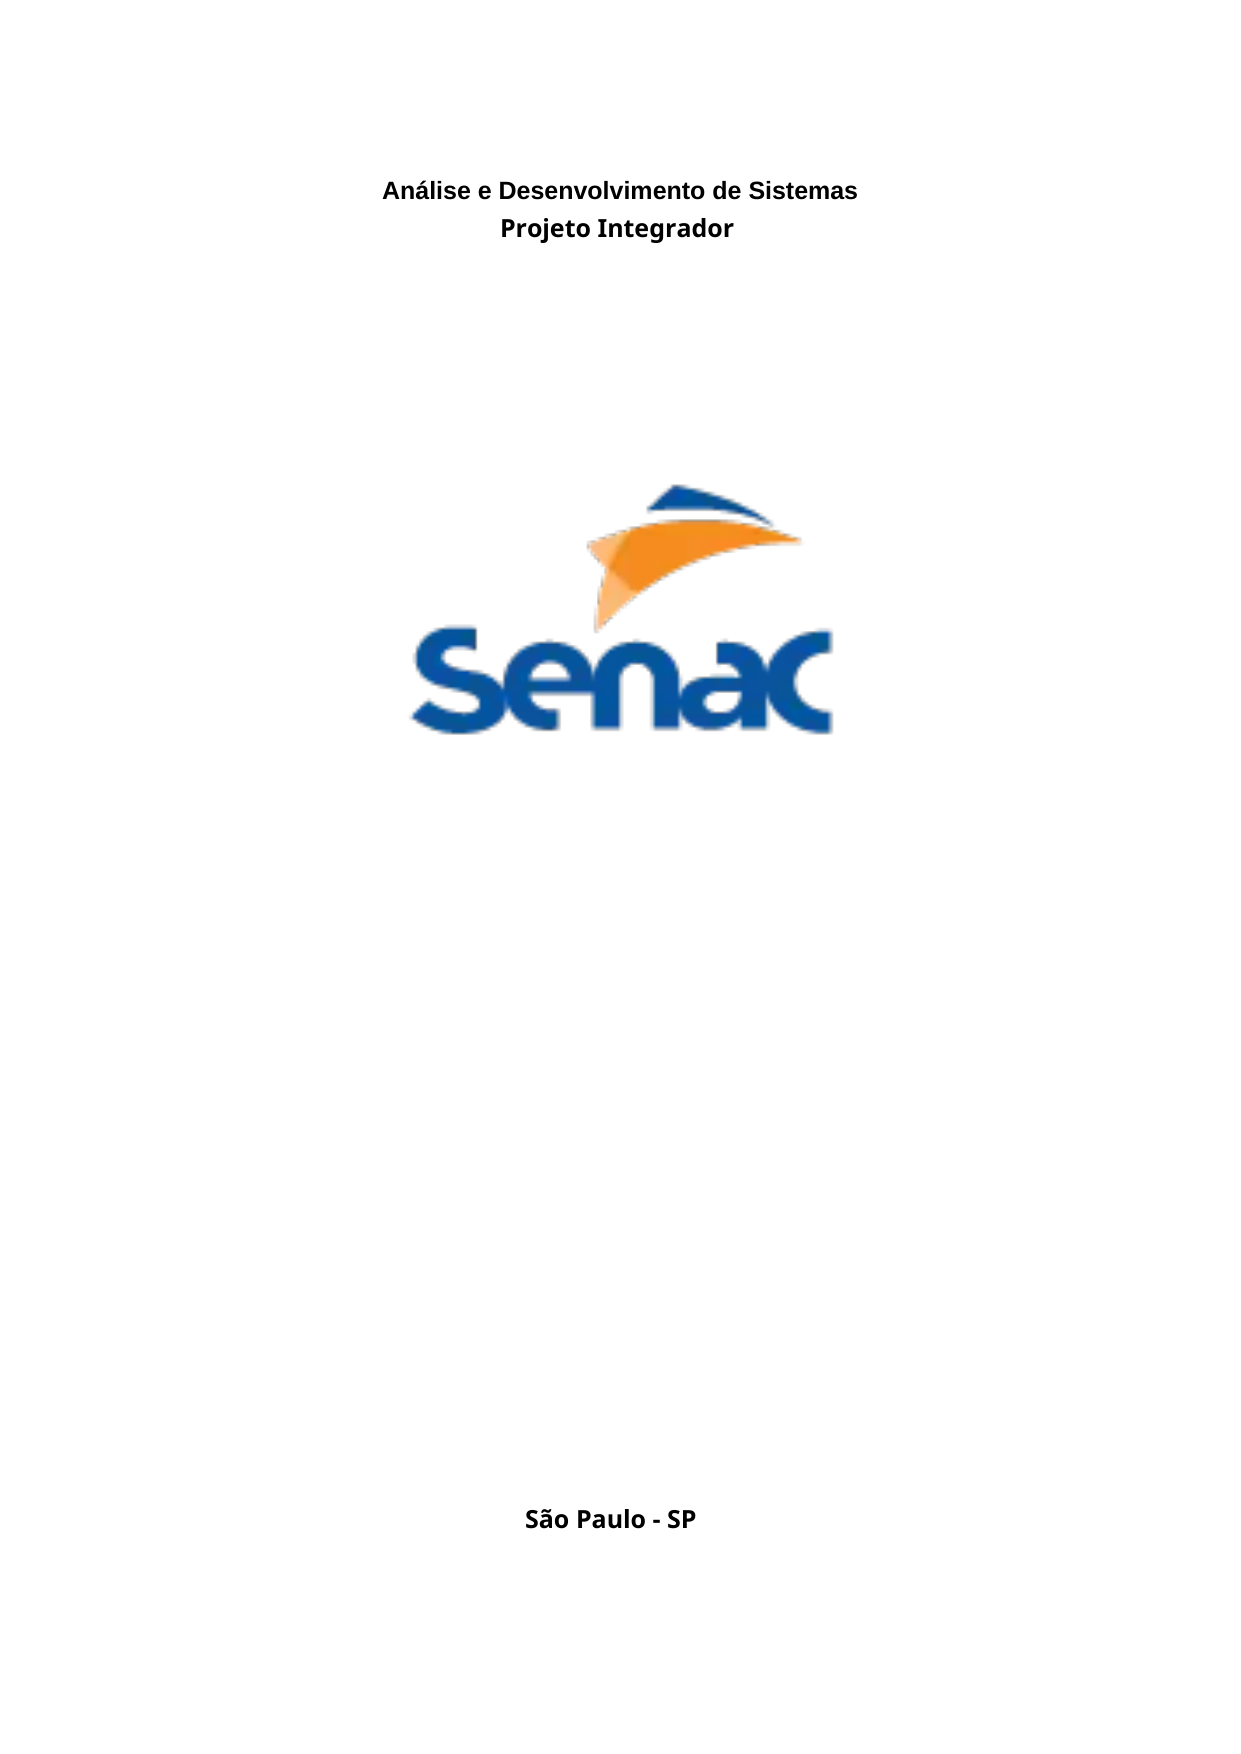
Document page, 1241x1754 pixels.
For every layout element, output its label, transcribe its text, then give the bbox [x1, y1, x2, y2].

picture [184, 368, 1057, 878]
text São Paulo - SP [150, 1463, 1090, 1536]
